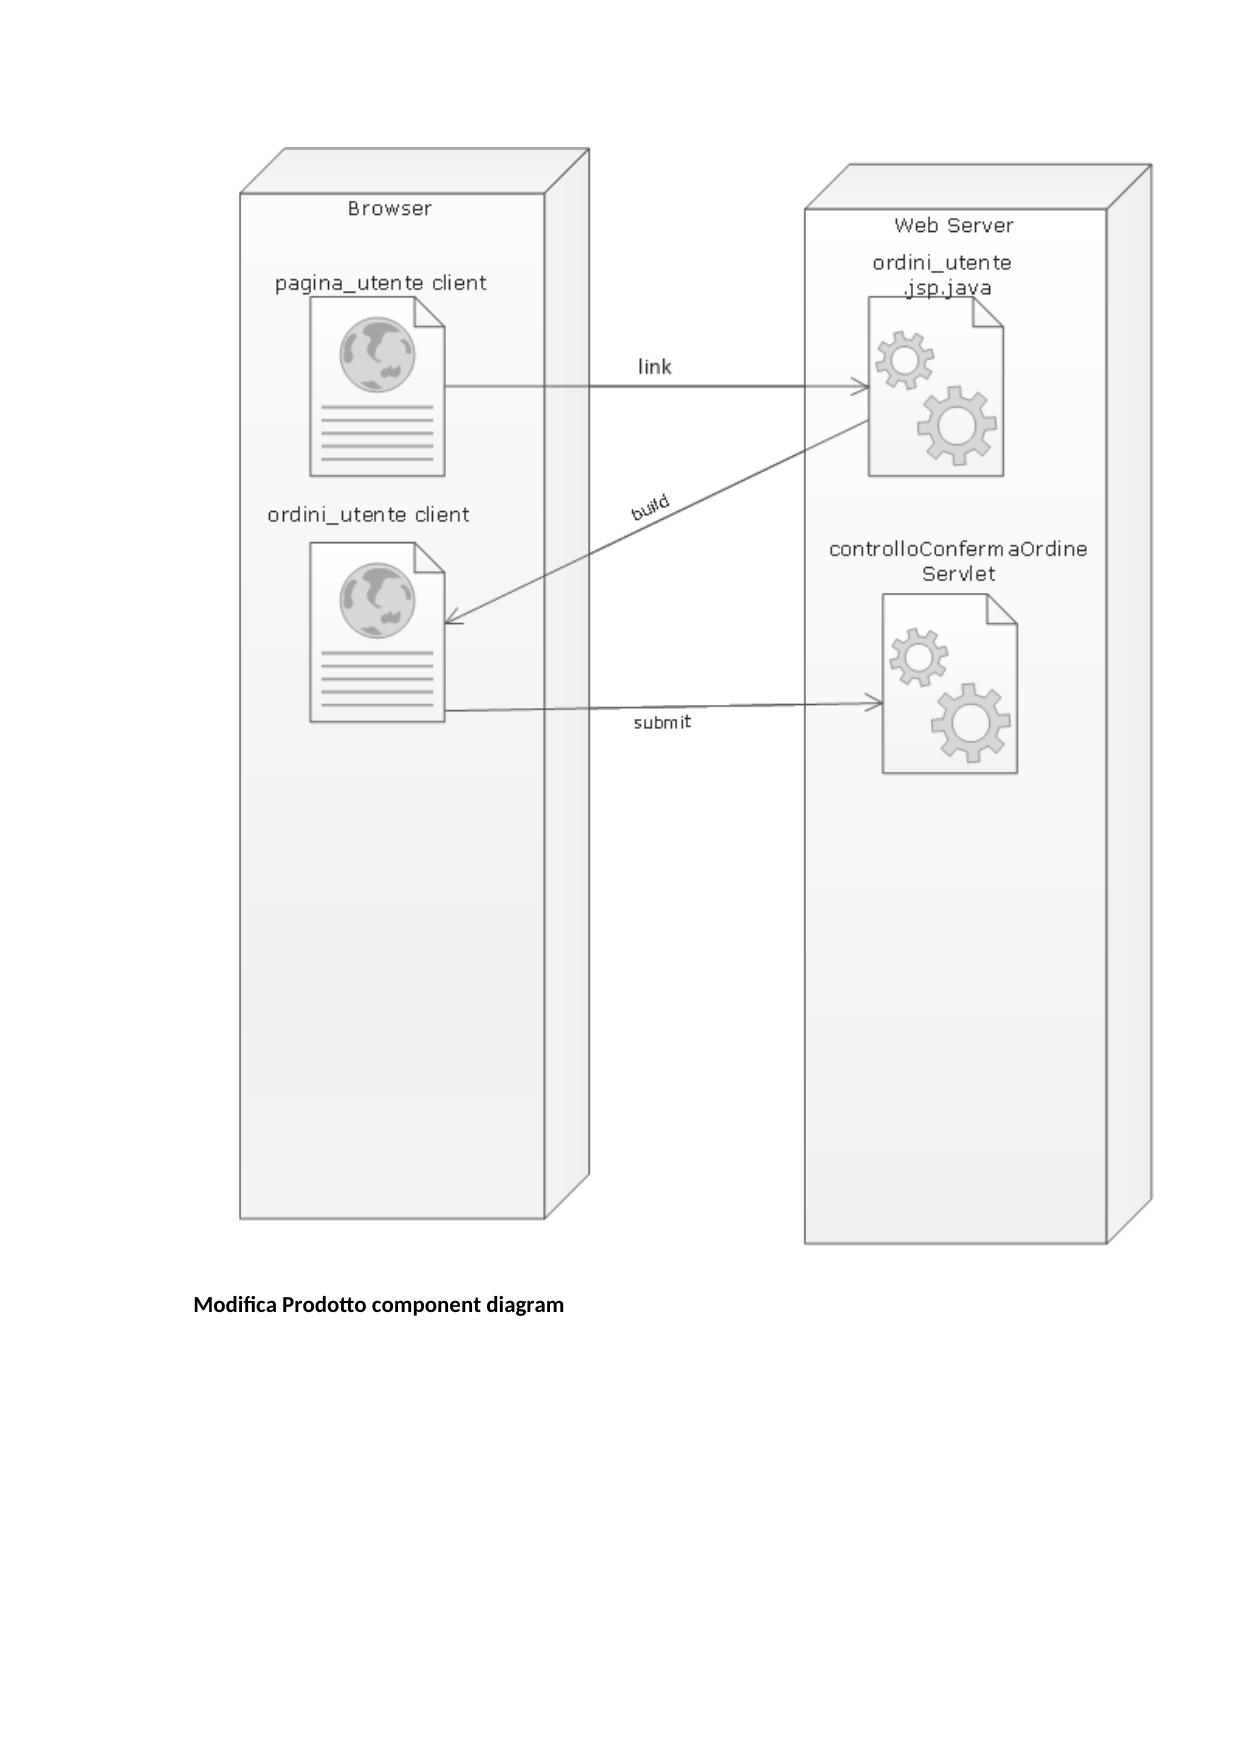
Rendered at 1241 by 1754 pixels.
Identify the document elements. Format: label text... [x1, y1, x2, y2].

picture [193, 147, 1183, 1289]
list Modifica Prodotto component diagram [193, 1291, 1122, 1318]
